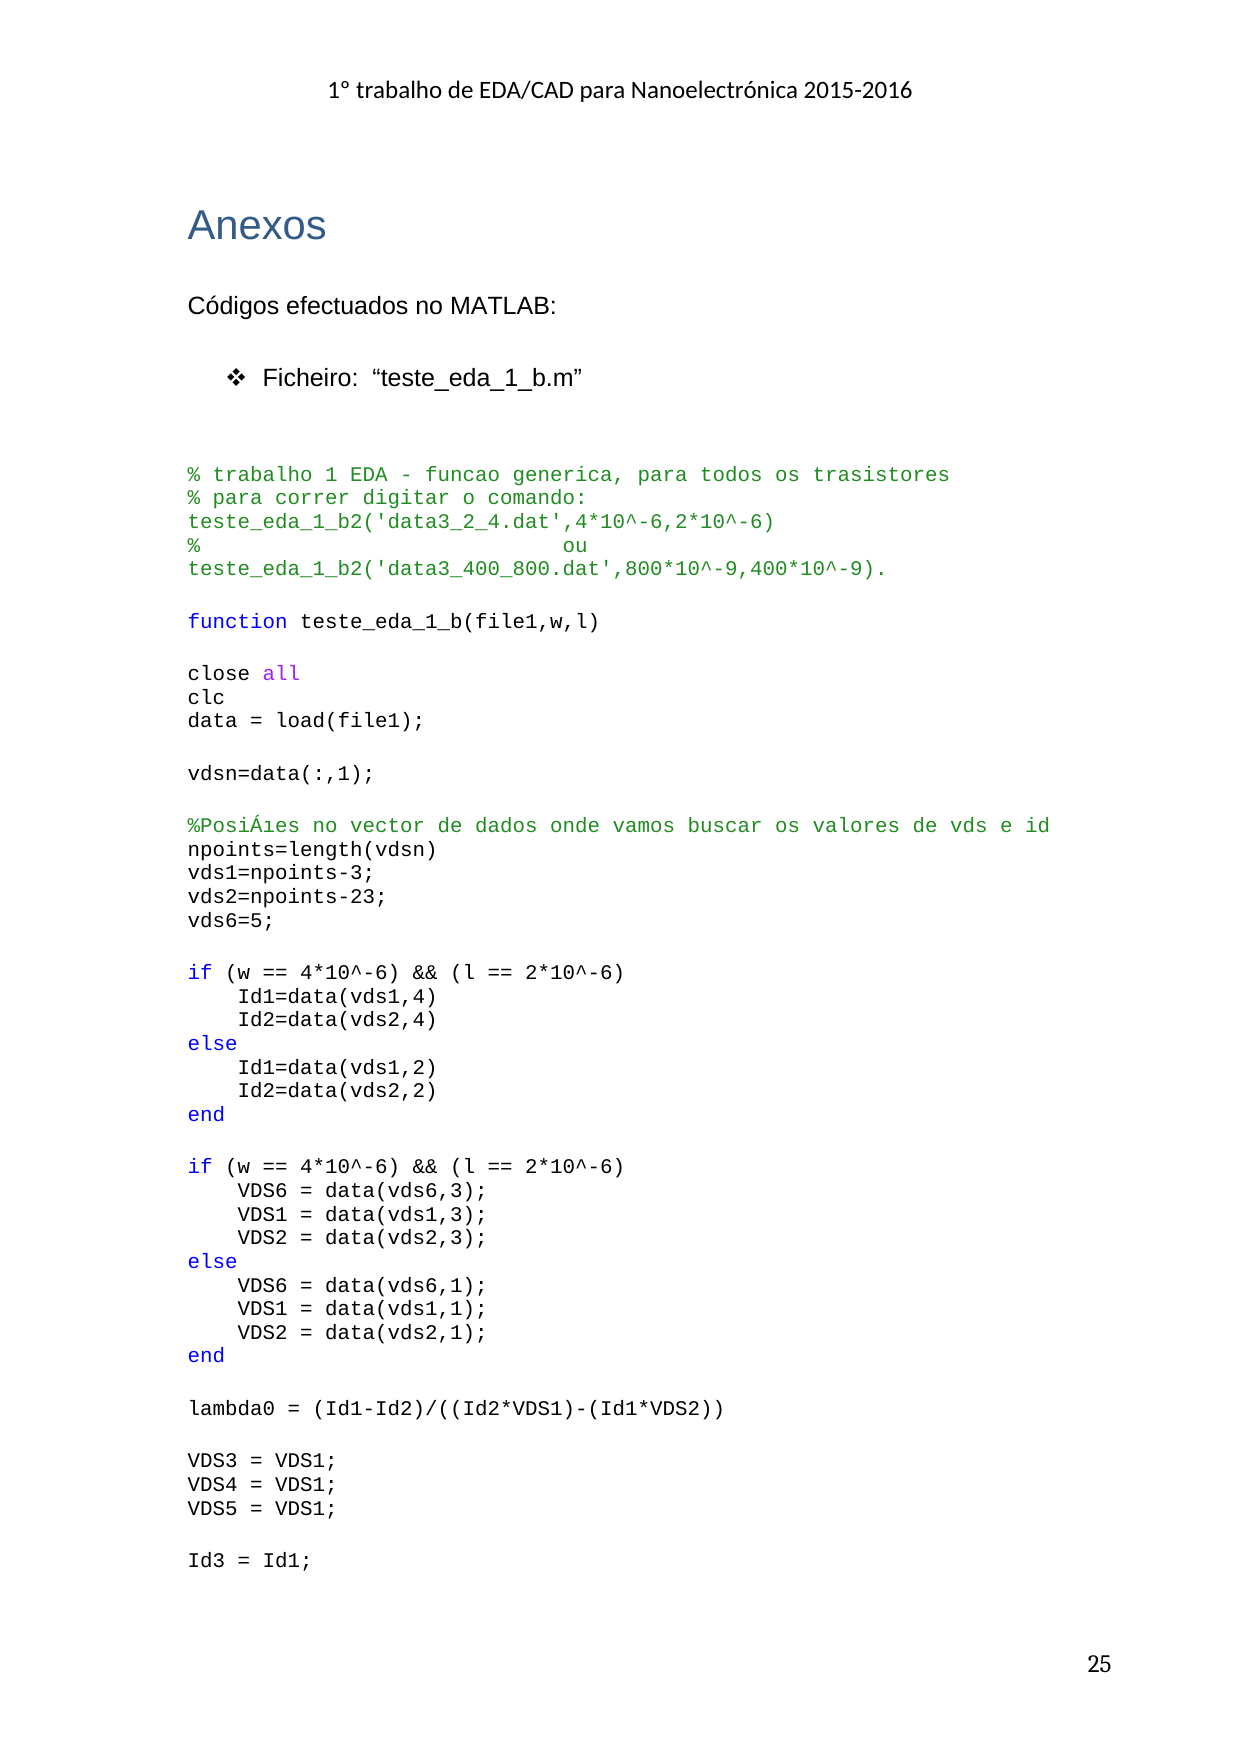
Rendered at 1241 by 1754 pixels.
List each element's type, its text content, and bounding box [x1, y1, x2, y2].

text VDS1 = data(vds1,3); [187, 1204, 1053, 1227]
text end [187, 1346, 1053, 1369]
text vds6=5; [187, 910, 1053, 933]
text VDS6 = data(vds6,1); [187, 1274, 1053, 1298]
text %PosiÁıes no vector de dados onde vamos buscar os valores de vds e id [187, 815, 1053, 839]
text vds2=npoints-23; [187, 886, 1053, 910]
text % trabalho 1 EDA - funcao generica, para todos os trasistores [187, 464, 1053, 487]
text vds1=npoints-3; [187, 862, 1053, 886]
subtitle Anexos [187, 200, 1053, 248]
text npoints=length(vdsn) [187, 839, 1053, 862]
text end [187, 1104, 1053, 1128]
text else [187, 1033, 1053, 1057]
text clc [187, 687, 1053, 710]
text VDS4 = VDS1; [187, 1474, 1053, 1498]
text close all [187, 663, 1053, 687]
text if (w == 4*10^-6) && (l == 2*10^-6) [187, 1156, 1053, 1180]
text VDS2 = data(vds2,3); [187, 1227, 1053, 1251]
text function teste_eda_1_b(file1,w,l) [187, 611, 1053, 634]
text VDS5 = VDS1; [187, 1498, 1053, 1521]
text Id1=data(vds1,4) [187, 986, 1053, 1009]
text if (w == 4*10^-6) && (l == 2*10^-6) [187, 962, 1053, 986]
text lambda0 = (Id1-Id2)/((Id2*VDS1)-(Id1*VDS2)) [187, 1398, 1053, 1422]
text Id1=data(vds1,2) [187, 1057, 1053, 1080]
text % ou teste_eda_1_b2('data3_400_800.dat',800*10^-9,400*10^-9). [187, 534, 1053, 582]
text VDS1 = data(vds1,1); [187, 1298, 1053, 1322]
text Id2=data(vds2,4) [187, 1009, 1053, 1033]
text VDS2 = data(vds2,1); [187, 1322, 1053, 1346]
list Ficheiro: “teste_eda_1_b.m” [225, 363, 1053, 392]
text Id3 = Id1; [187, 1550, 1053, 1574]
text Id2=data(vds2,2) [187, 1080, 1053, 1104]
text VDS3 = VDS1; [187, 1450, 1053, 1474]
text vdsn=data(:,1); [187, 763, 1053, 786]
text data = load(file1); [187, 710, 1053, 734]
text % para correr digitar o comando: teste_eda_1_b2('data3_2_4.dat',4*10^-6,2*10^-6) [187, 487, 1053, 534]
text VDS6 = data(vds6,3); [187, 1180, 1053, 1204]
text Códigos efectuados no MATLAB: [187, 291, 1053, 320]
text else [187, 1251, 1053, 1274]
